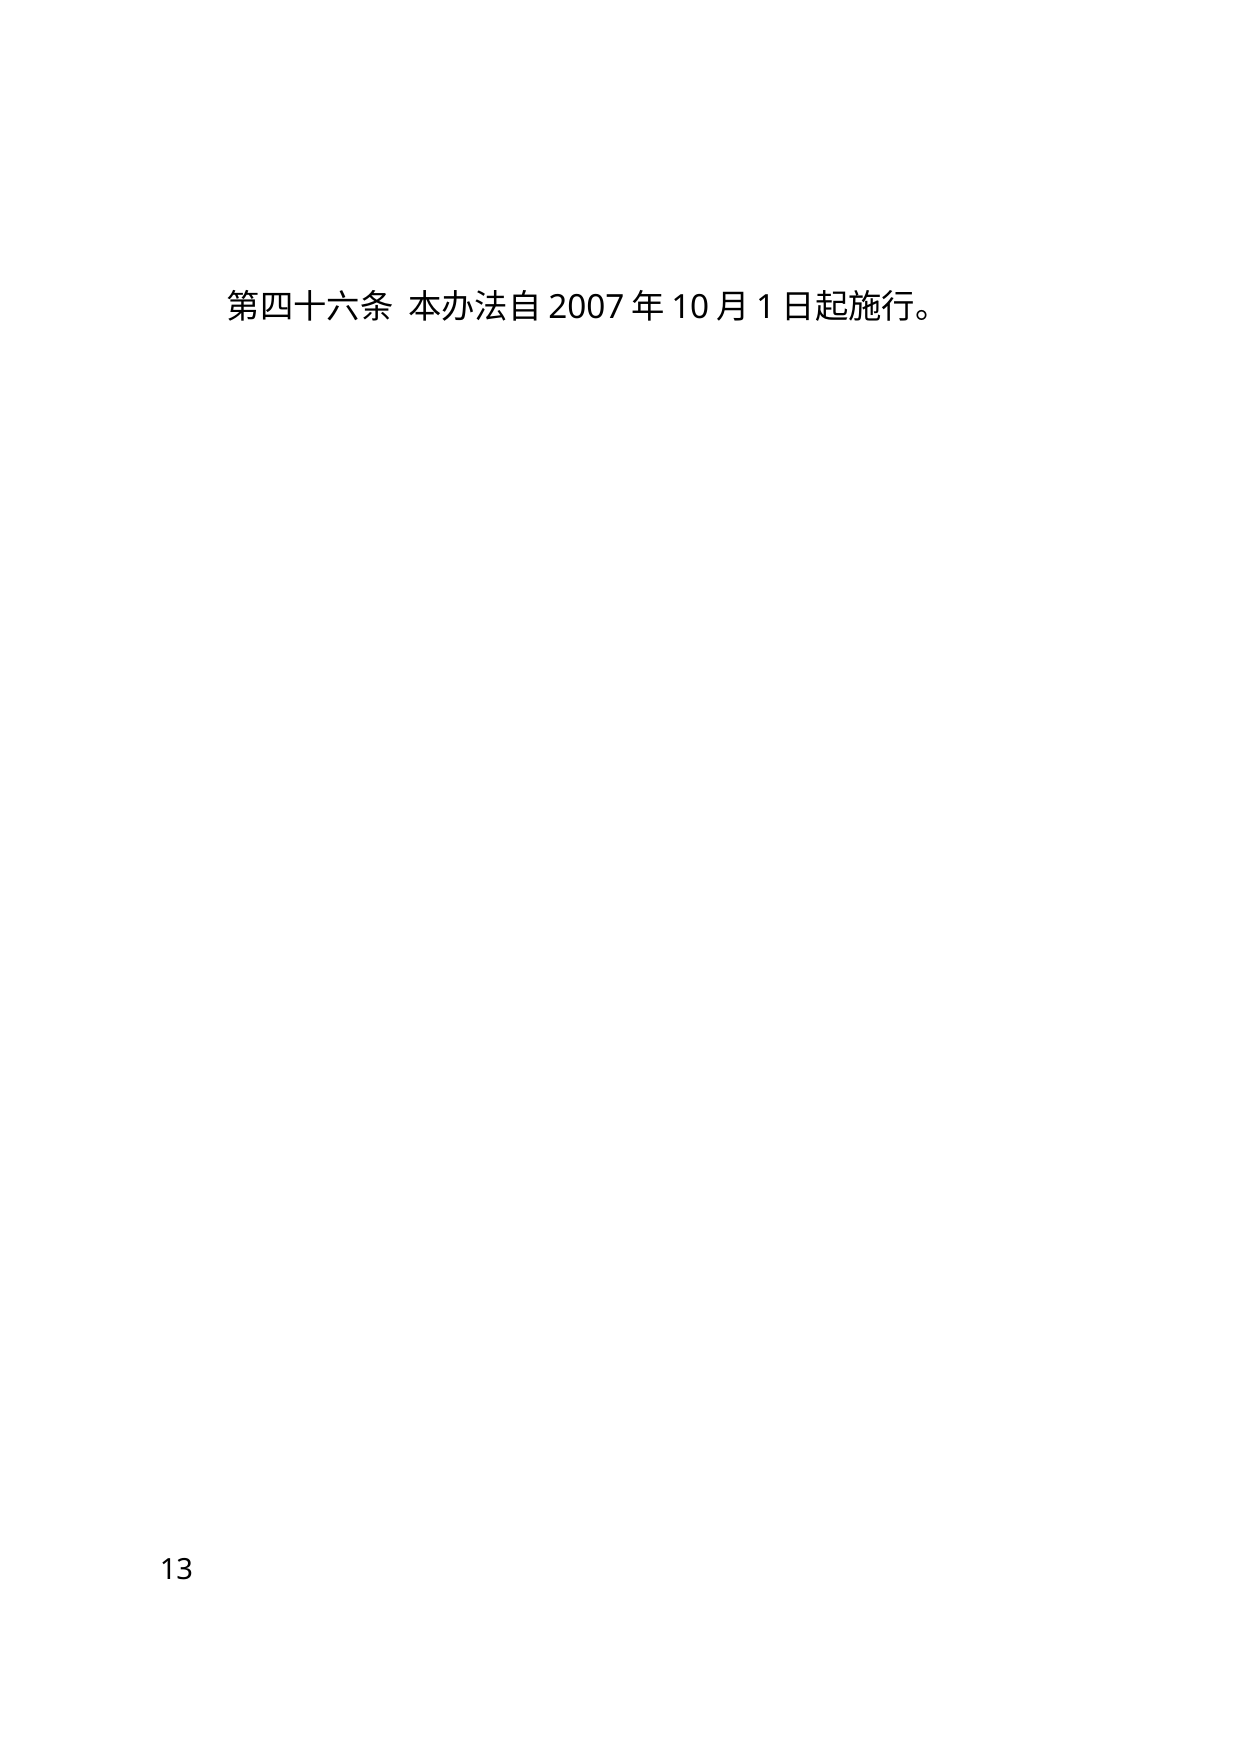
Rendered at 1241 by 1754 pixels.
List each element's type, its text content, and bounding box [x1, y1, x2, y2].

text 第四十六条 本办法自2007年10月1日起施行。 [161, 272, 1079, 330]
